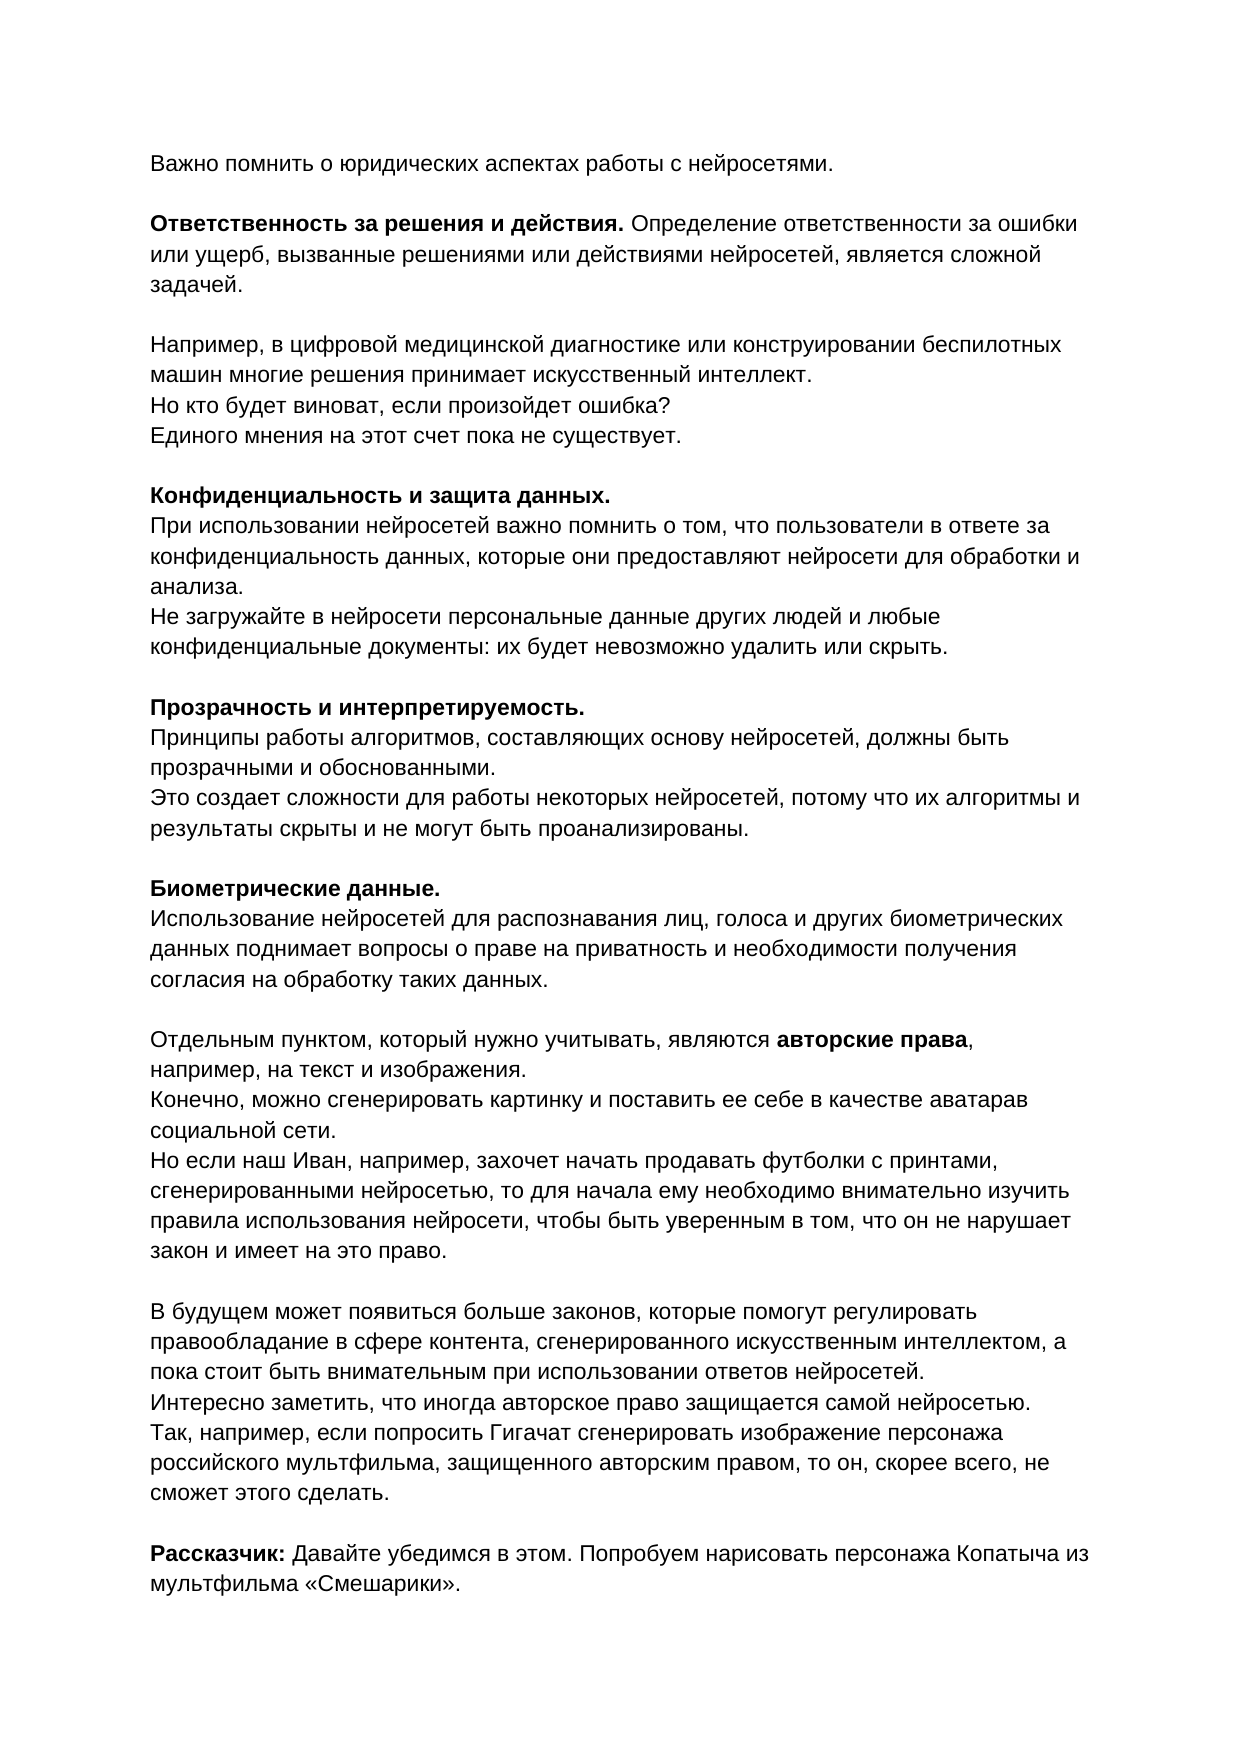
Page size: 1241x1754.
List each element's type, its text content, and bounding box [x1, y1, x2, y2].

text Интересно заметить, что иногда авторское право защищается самой нейросетью. [150, 1388, 1090, 1415]
text Важно помнить о юридических аспектах работы с нейросетями. [150, 150, 1090, 176]
text Так, например, если попросить Гигачат сгенерировать изображение персонажа российского мультфильма, защищенного авторским правом, то он, скорее всего, не сможет этого сделать. [150, 1419, 1090, 1506]
text Единого мнения на этот счет пока не существует. [150, 422, 1090, 448]
text Ответственность за решения и действия. Определение ответственности за ошибки или ущерб, вызванные решениями или действиями нейросетей, является сложной задачей. [150, 210, 1090, 297]
text Рассказчик: Давайте убедимся в этом. Попробуем нарисовать персонажа Копатыча из мультфильма «Смешарики». [150, 1539, 1090, 1596]
text Но если наш Иван, например, захочет начать продавать футболки с принтами, сгенерированными нейросетью, то для начала ему необходимо внимательно изучить правила использования нейросети, чтобы быть уверенным в том, что он не нарушает закон и имеет на это право. [150, 1147, 1090, 1264]
text Конфиденциальность и защита данных. [150, 482, 1090, 509]
text Это создает сложности для работы некоторых нейросетей, потому что их алгоритмы и результаты скрыты и не могут быть проанализированы. [150, 784, 1090, 841]
text Прозрачность и интерпретируемость. [150, 694, 1090, 720]
text Конечно, можно сгенерировать картинку и поставить ее себе в качестве аватара в социальной сети. [150, 1086, 1090, 1143]
text Принципы работы алгоритмов, составляющих основу нейросетей, должны быть прозрачными и обоснованными. [150, 724, 1090, 781]
text Например, в цифровой медицинской диагностике или конструировании беспилотных машин многие решения принимает искусственный интеллект. [150, 331, 1090, 388]
text Биометрические данные. [150, 875, 1090, 901]
text Но кто будет виноват, если произойдет ошибка? [150, 392, 1090, 418]
text Отдельным пунктом, который нужно учитывать, являются авторские права, например, на текст и изображения. [150, 1026, 1090, 1083]
text При использовании нейросетей важно помнить о том, что пользователи в ответе за конфиденциальность данных, которые они предоставляют нейросети для обработки и анализа. [150, 512, 1090, 599]
text В будущем может появиться больше законов, которые помогут регулировать правообладание в сфере контента, сгенерированного искусственным интеллектом, а пока стоит быть внимательным при использовании ответов нейросетей. [150, 1298, 1090, 1385]
text Использование нейросетей для распознавания лиц, голоса и других биометрических данных поднимает вопросы о праве на приватность и необходимости получения согласия на обработку таких данных. [150, 905, 1090, 992]
text Не загружайте в нейросети персональные данные других людей и любые конфиденциальные документы: их будет невозможно удалить или скрыть. [150, 603, 1090, 660]
